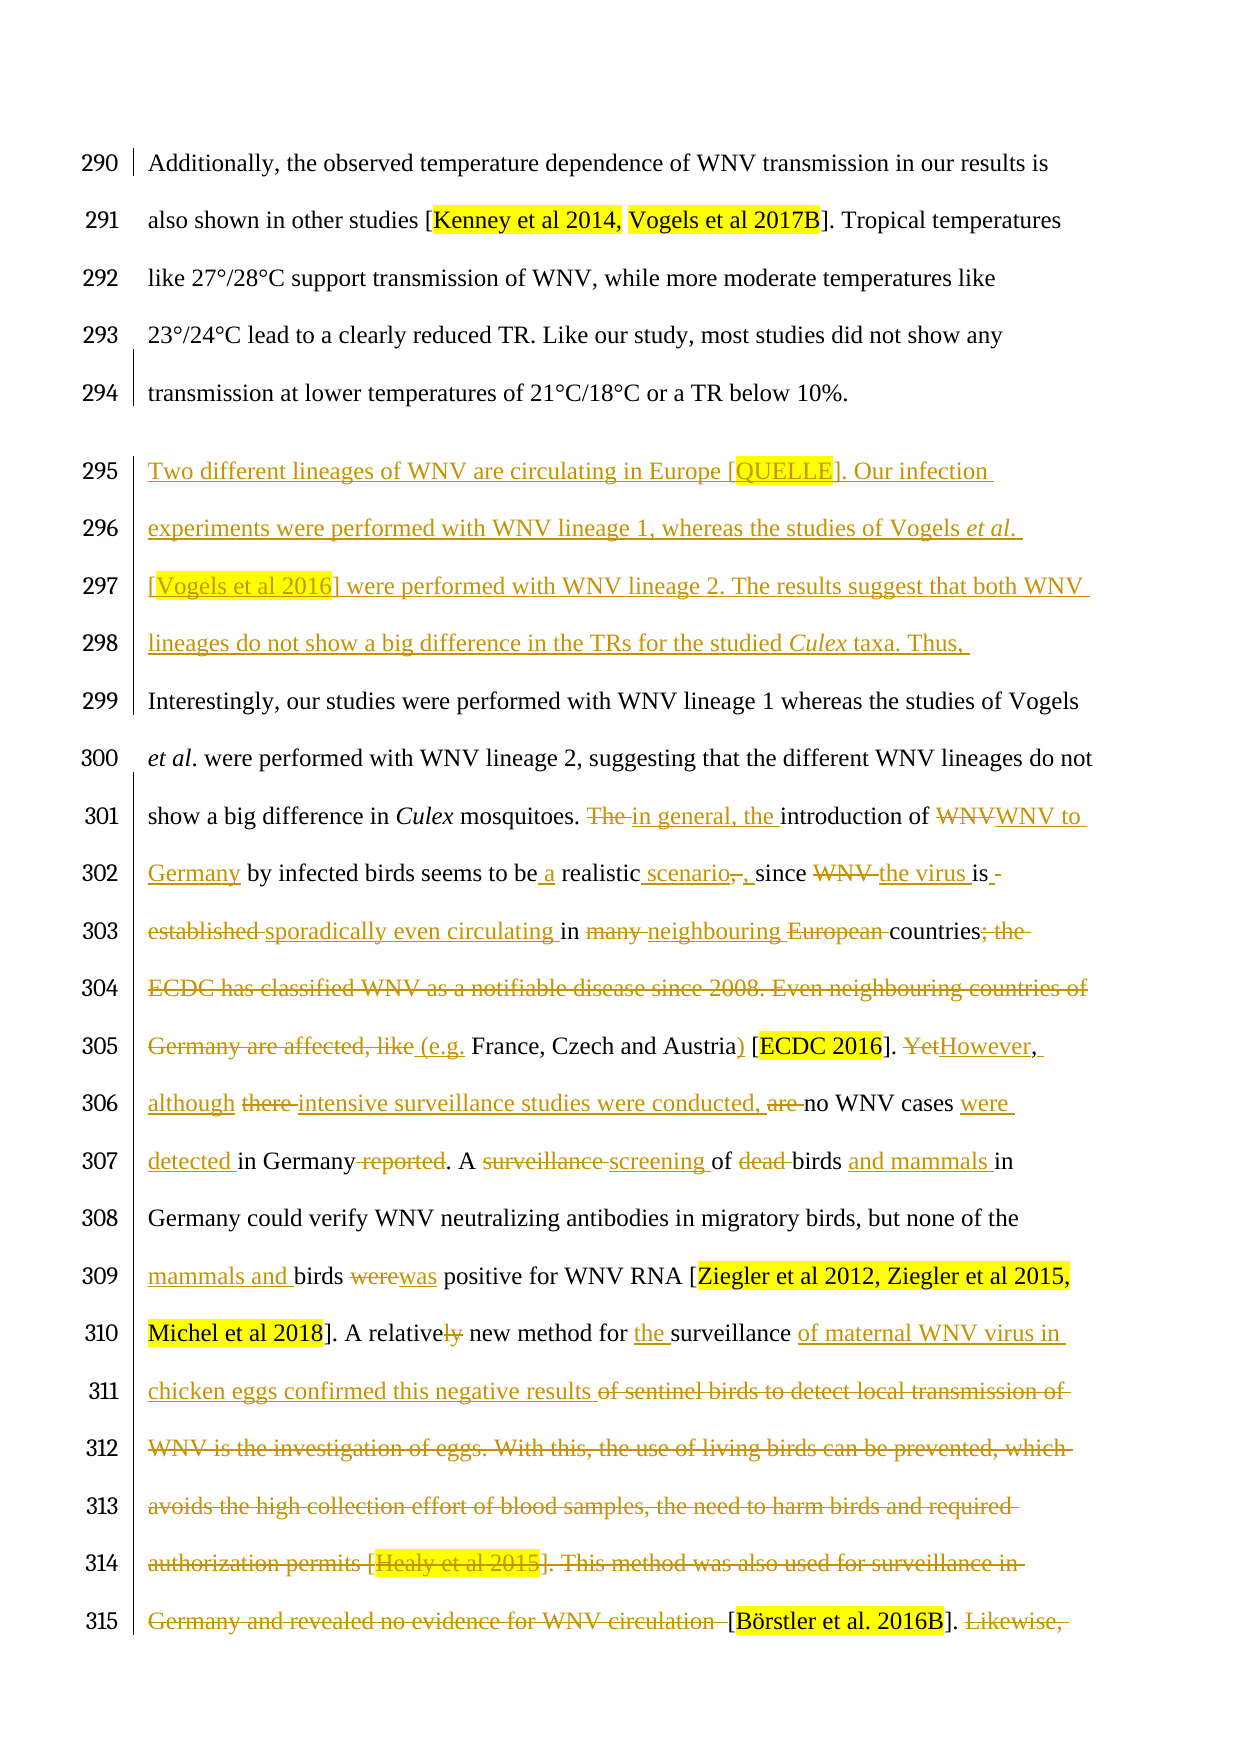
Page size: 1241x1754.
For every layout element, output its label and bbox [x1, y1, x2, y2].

text [148, 456, 1093, 1635]
